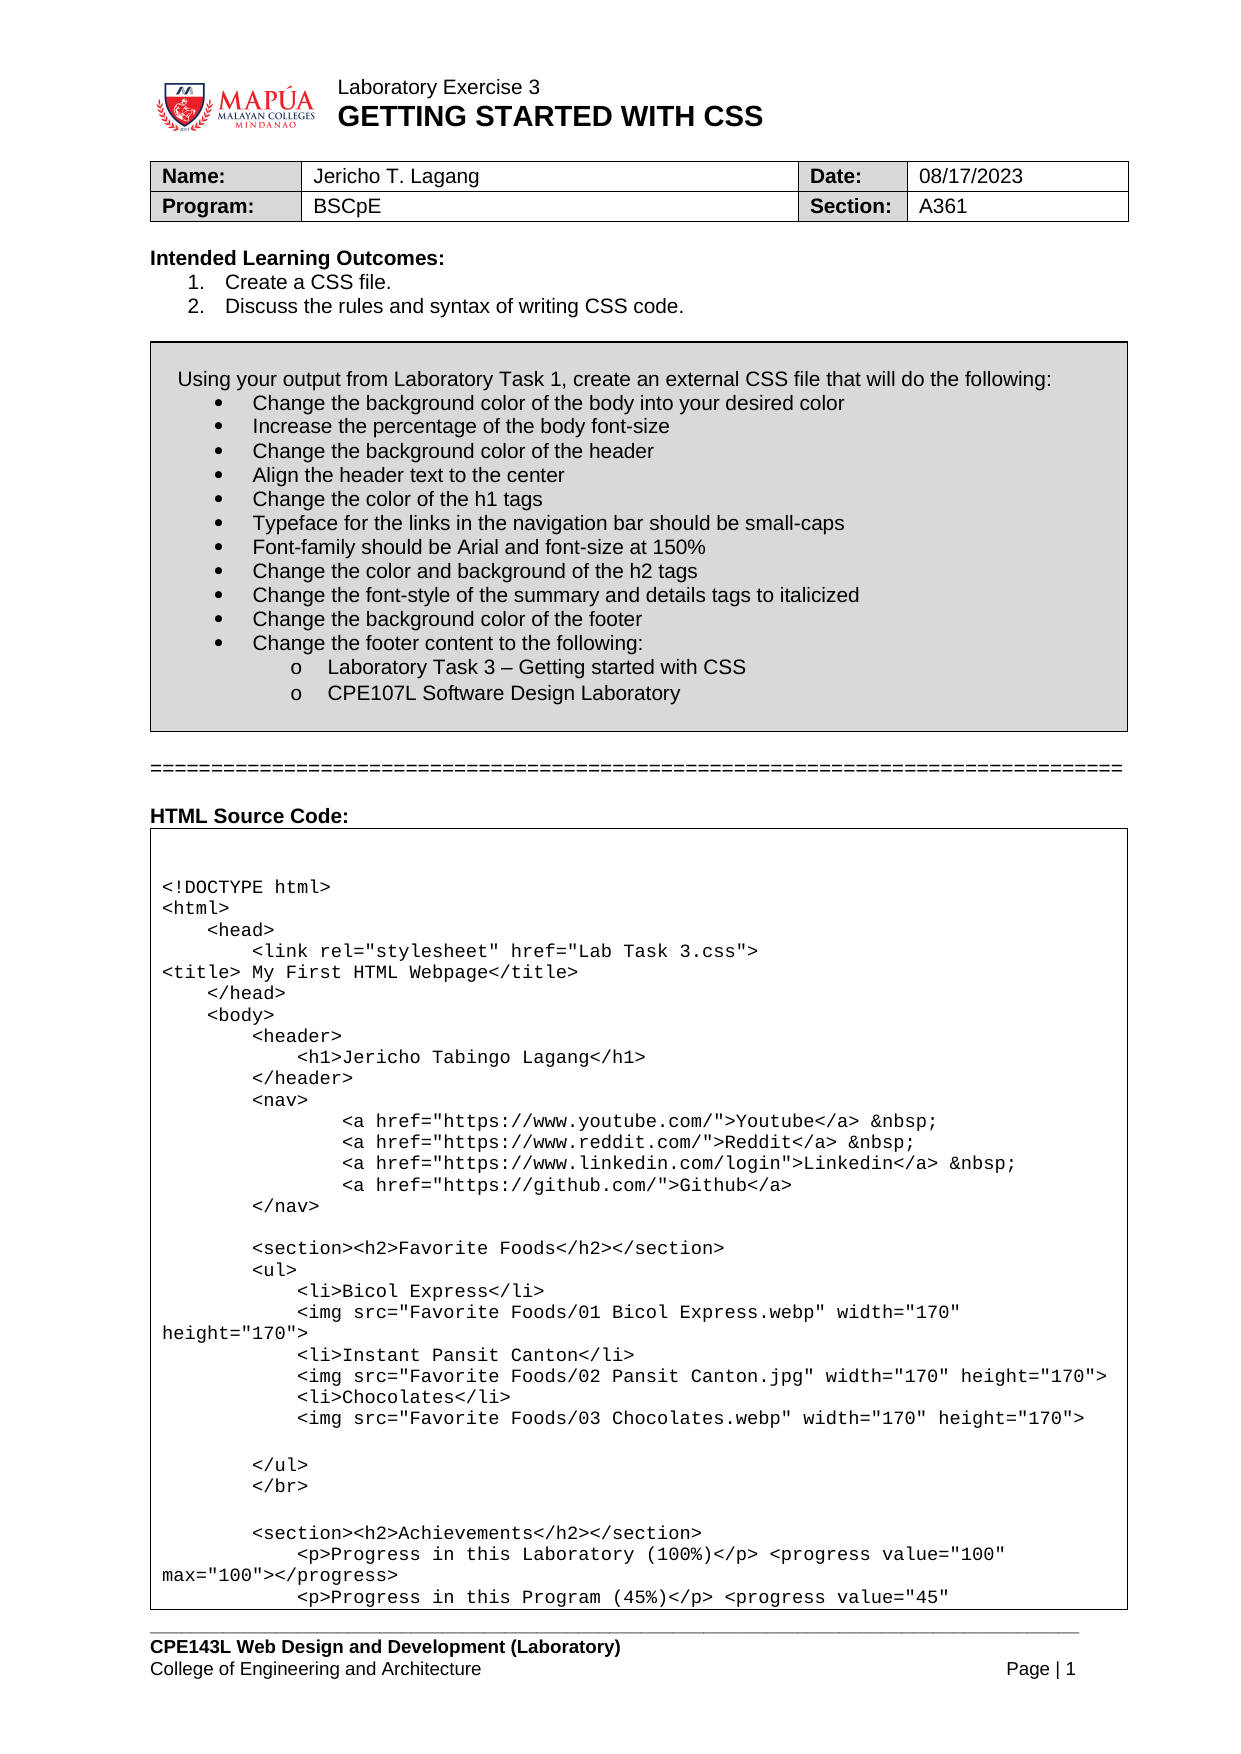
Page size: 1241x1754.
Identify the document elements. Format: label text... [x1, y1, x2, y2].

table_header 08/17/2023 [908, 162, 1128, 191]
list Discuss the rules and syntax of writing CSS code. [187, 293, 1128, 317]
text ================================================================================ [150, 756, 1128, 779]
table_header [151, 829, 1127, 1609]
table_header Jericho T. Lagang [302, 162, 798, 191]
table_header Name: [151, 162, 301, 191]
text HTML Source Code: [150, 803, 1128, 827]
table_header Using your output from Laboratory Task 1, create an external CSS file that will do the following: Change the background color of the body into your desired color Increase the percentage of the body font-size Change the background color of the header Align the header text to the center Change the color of the h1 tags Typeface for the links in the navigation bar should be small-caps Font-family should be Arial and font-size at 150% Change the color and background of the h2 tags Change the font-style of the summary and details tags to italicized Change the background color of the footer Change the footer content to the following: Laboratory Task 3 – Getting started with CSS CPE107L Software Design Laboratory [151, 343, 1127, 731]
list Create a CSS file. [187, 269, 1128, 293]
table_cell Program: [151, 192, 301, 221]
table_cell BSCpE [302, 192, 798, 221]
table_cell Section: [799, 192, 907, 221]
table_header Date: [799, 162, 907, 191]
table_cell A361 [908, 192, 1128, 221]
picture [150, 75, 321, 140]
text Intended Learning Outcomes: [150, 246, 1128, 269]
